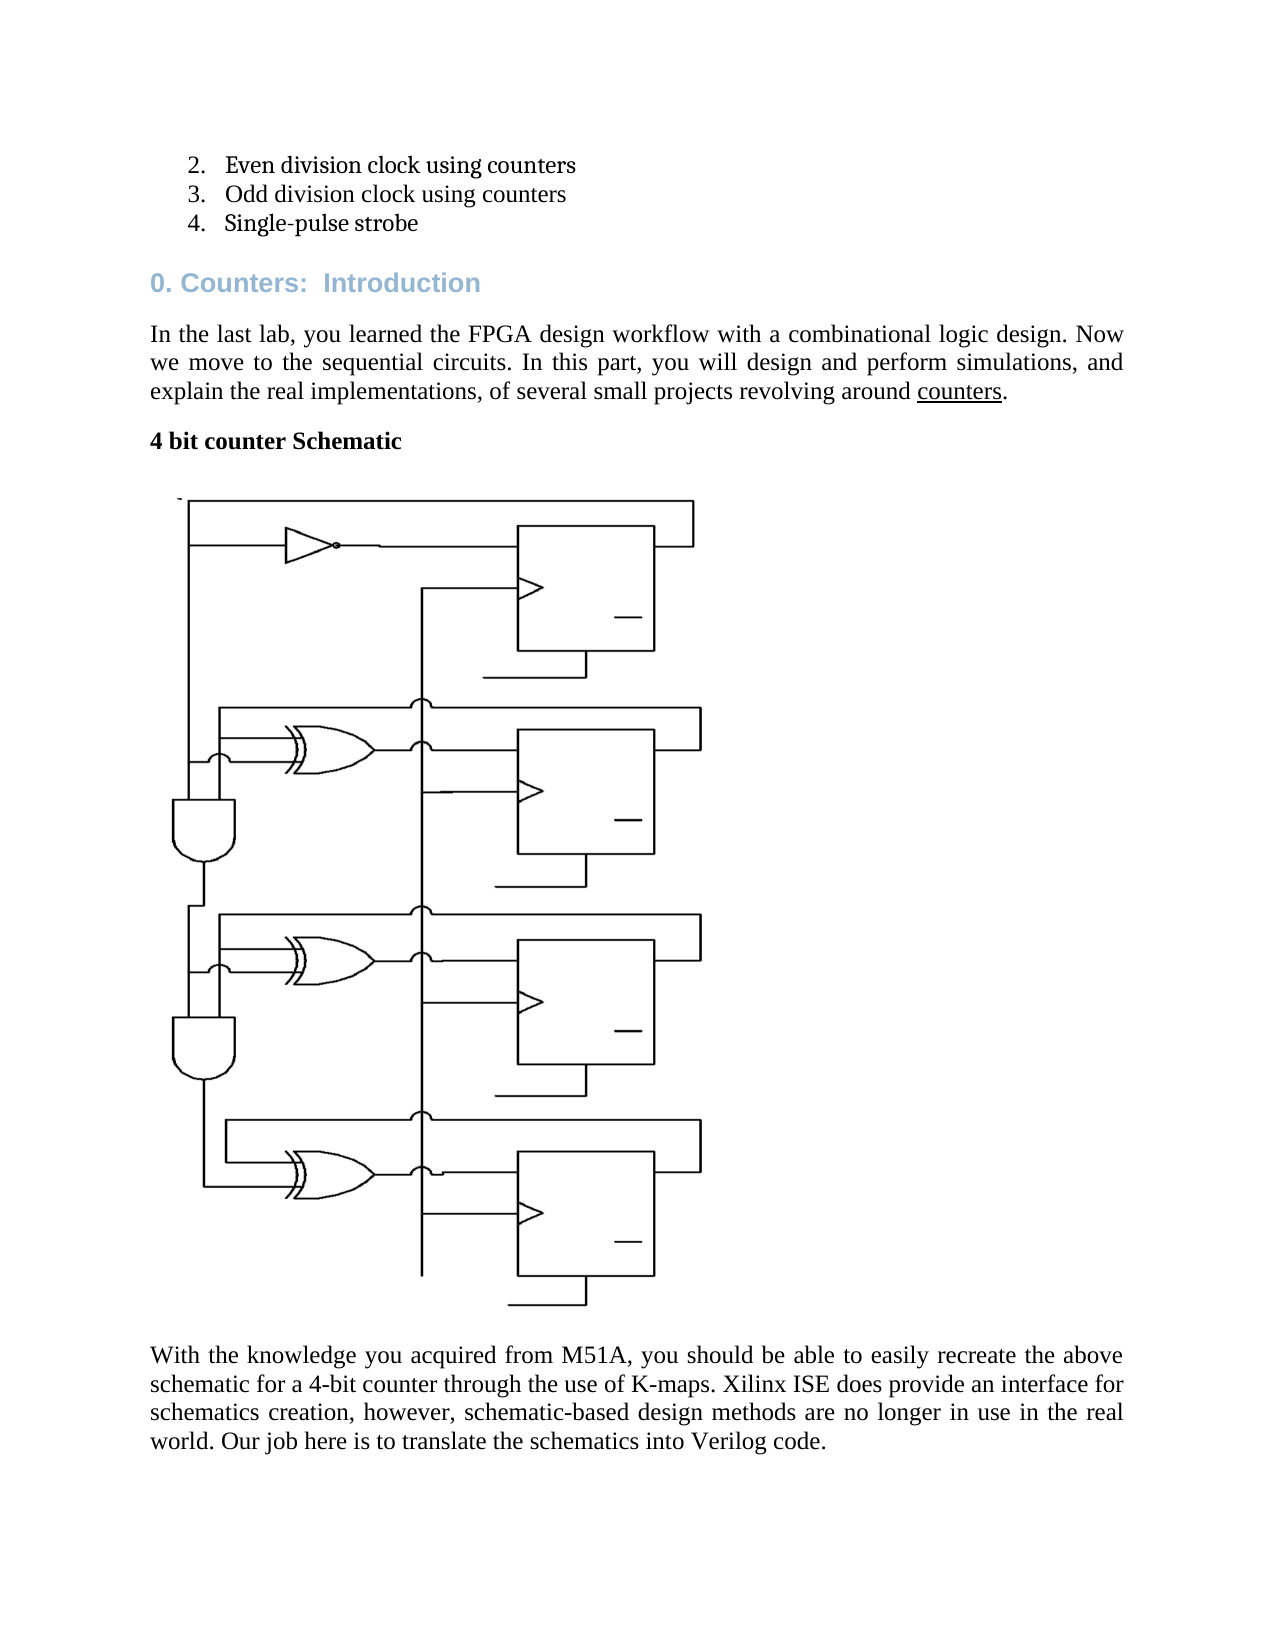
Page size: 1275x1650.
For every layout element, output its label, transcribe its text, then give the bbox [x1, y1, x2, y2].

text 0. Counters: Introduction [150, 267, 1125, 298]
list Single-pulse strobe [187, 208, 1125, 238]
list Even division clock using counters [187, 150, 1125, 179]
text 4 bit counter Schematic [150, 426, 1125, 454]
picture [150, 475, 777, 1320]
list Odd division clock using counters [187, 179, 1125, 208]
text In the last lab, you learned the FPGA design workflow with a combinational logic design. Now we move to the sequential circuits. In this part, you will design and perform simulations, and explain the real implementations, of several small projects revolving around counters. [150, 319, 1125, 405]
text With the knowledge you acquired from M51A, you should be able to easily recreate the above schematic for a 4-bit counter through the use of K-maps. Xilinx ISE does provide an interface for schematics creation, however, schematic-based design methods are no longer in use in the real world. Our job here is to translate the schematics into Verilog code. [150, 1340, 1125, 1455]
